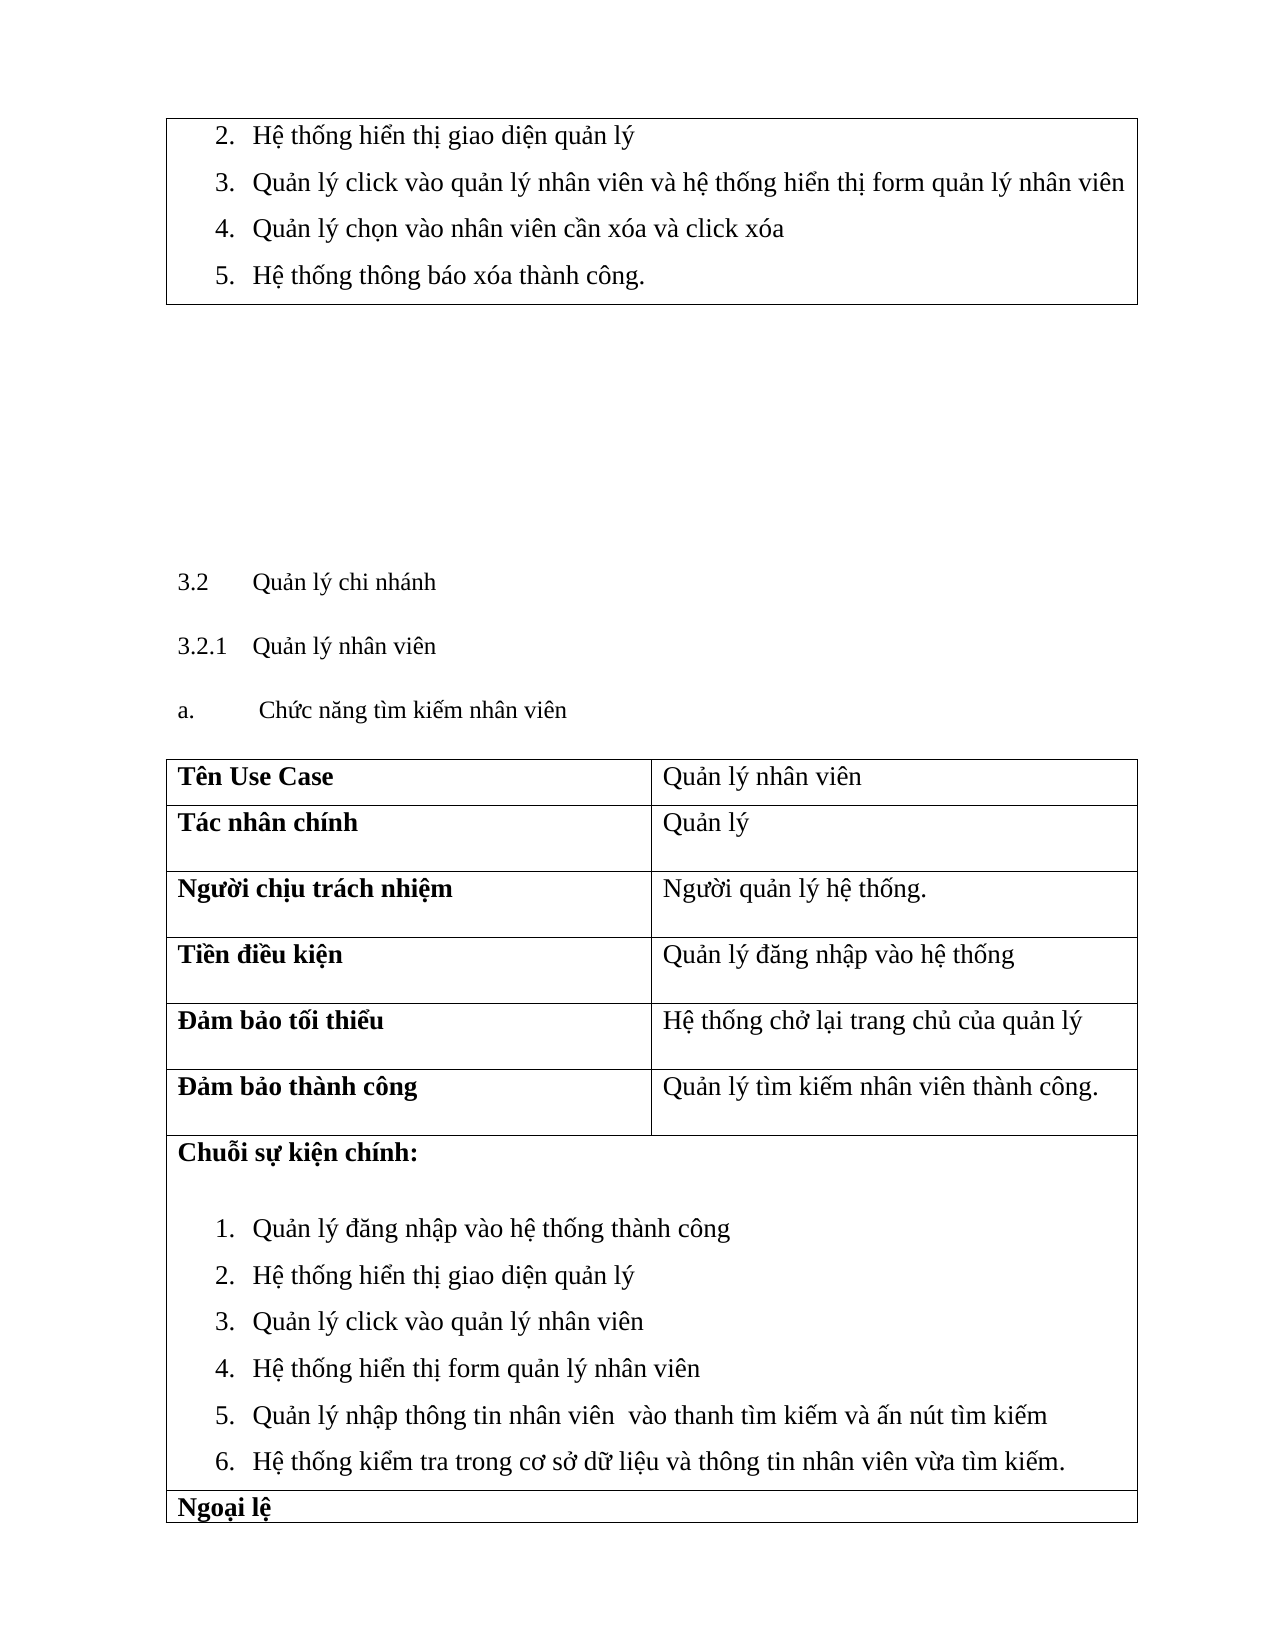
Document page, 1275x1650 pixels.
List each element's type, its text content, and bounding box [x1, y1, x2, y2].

table_header Tên Use Case [167, 760, 651, 804]
table_cell Quản lý đăng nhập vào hệ thống [652, 938, 1137, 1003]
table_cell Người quản lý hệ thống. [652, 872, 1137, 937]
text a. Chức năng tìm kiếm nhân viên [177, 695, 1157, 724]
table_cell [167, 1491, 1137, 1522]
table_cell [167, 119, 1137, 303]
table_cell Tác nhân chính [167, 806, 651, 871]
table_cell Hệ thống chở lại trang chủ của quản lý [652, 1004, 1137, 1069]
table_cell Quản lý tìm kiếm nhân viên thành công. [652, 1070, 1137, 1135]
table_header Quản lý nhân viên [652, 760, 1137, 804]
table_cell Chuỗi sự kiện chính: Quản lý đăng nhập vào hệ thống thành công Hệ thống hiển thị giao diện quản lý Quản lý click vào quản lý nhân viên Hệ thống hiển thị form quản lý nhân viên Quản lý nhập thông tin nhân viên vào thanh tìm kiếm và ấn nút tìm kiếm Hệ thống kiểm tra trong cơ sở dữ liệu và thông tin nhân viên vừa tìm kiếm. [167, 1136, 1137, 1490]
table_cell Đảm bảo tối thiểu [167, 1004, 651, 1069]
text 3.2 Quản lý chi nhánh [177, 567, 1157, 596]
table_cell Tiền điều kiện [167, 938, 651, 1003]
text 3.2.1 Quản lý nhân viên [177, 631, 1157, 660]
table_cell Quản lý [652, 806, 1137, 871]
table_cell Người chịu trách nhiệm [167, 872, 651, 937]
table_cell Đảm bảo thành công [167, 1070, 651, 1135]
